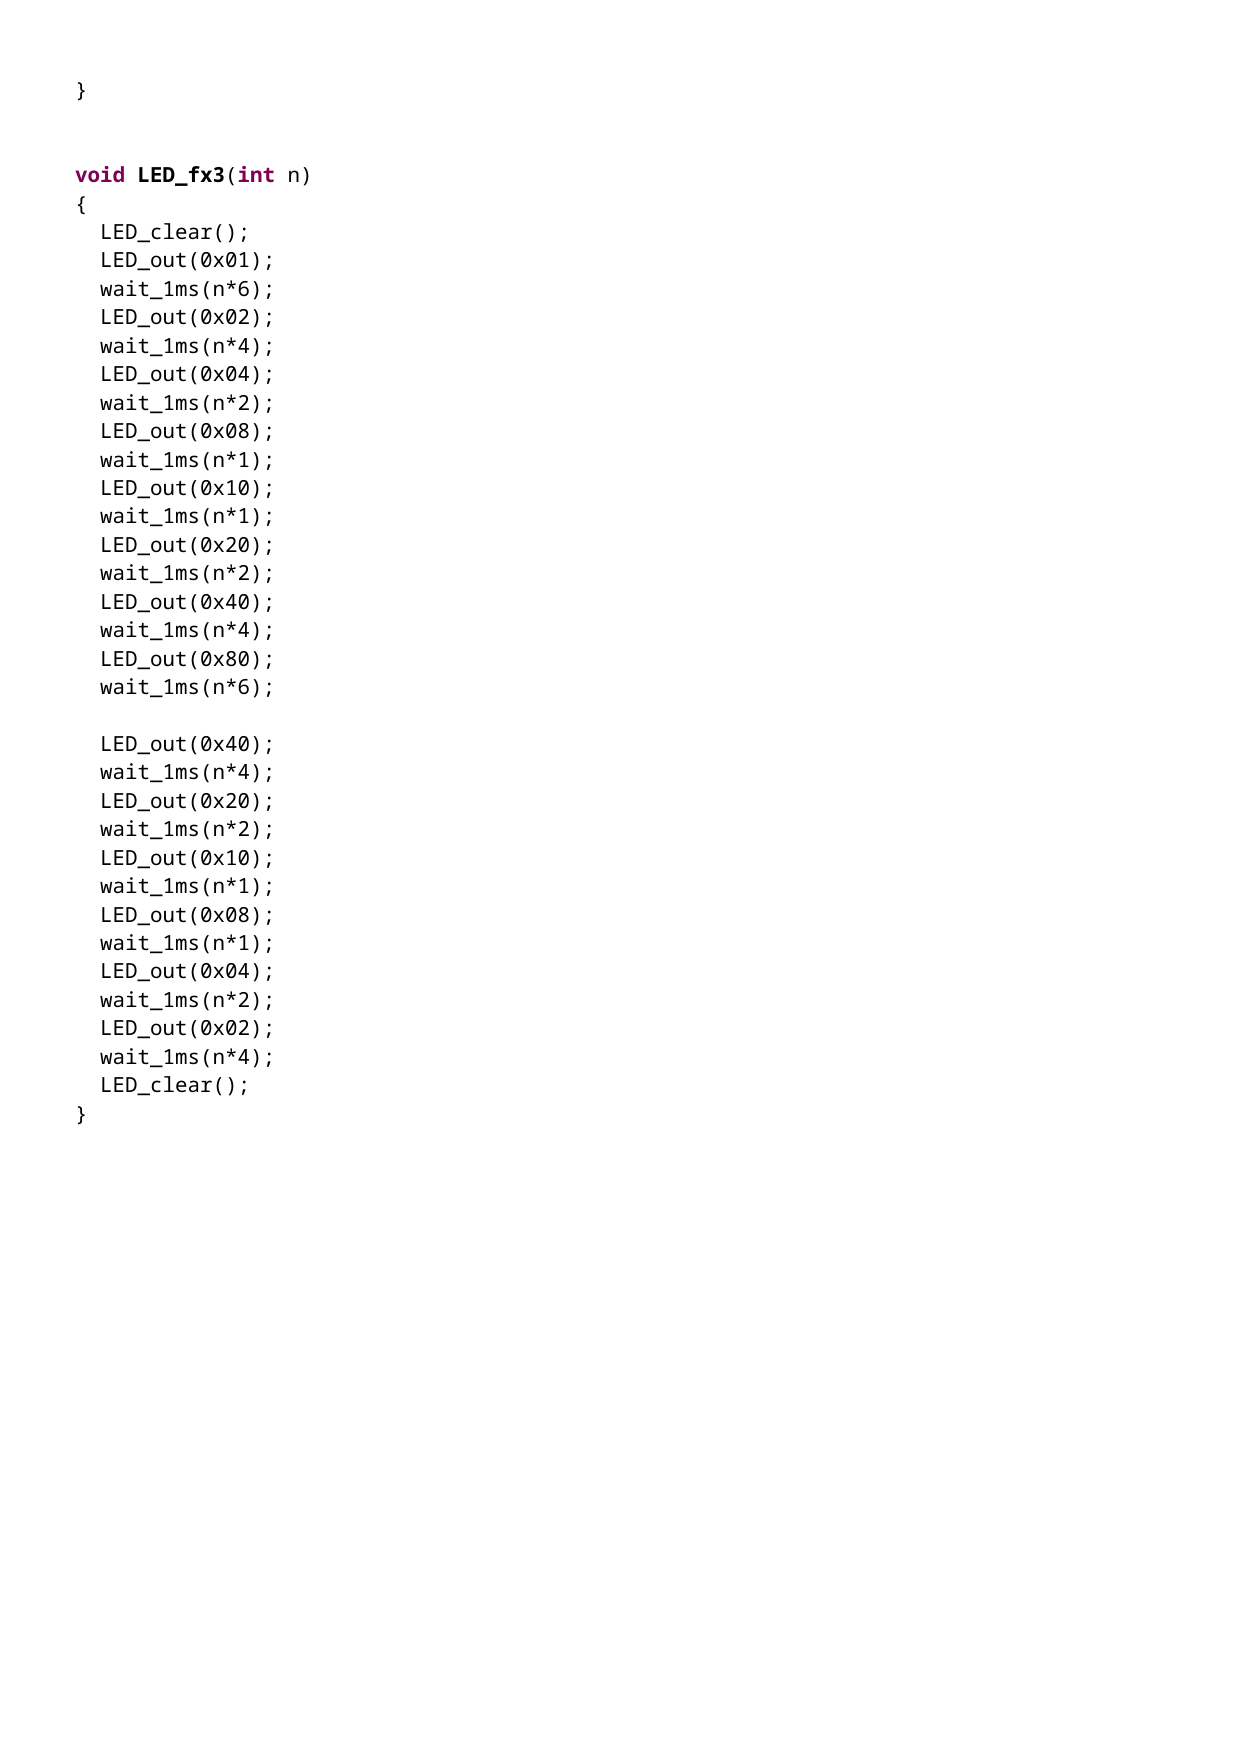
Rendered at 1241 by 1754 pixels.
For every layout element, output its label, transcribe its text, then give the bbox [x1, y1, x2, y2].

text wait_1ms(n*1); [75, 871, 1165, 900]
text wait_1ms(n*4); [75, 331, 1165, 359]
text wait_1ms(n*2); [75, 985, 1165, 1013]
text void LED_fx3(int n) [75, 160, 1165, 189]
text { [75, 189, 1165, 217]
text wait_1ms(n*1); [75, 445, 1165, 473]
text LED_out(0x08); [75, 900, 1165, 928]
text LED_out(0x02); [75, 1013, 1165, 1042]
text LED_out(0x10); [75, 473, 1165, 502]
text wait_1ms(n*4); [75, 615, 1165, 644]
text } [75, 75, 1165, 103]
text wait_1ms(n*1); [75, 928, 1165, 957]
text wait_1ms(n*4); [75, 1042, 1165, 1070]
text wait_1ms(n*6); [75, 274, 1165, 302]
text LED_out(0x02); [75, 302, 1165, 331]
text LED_out(0x01); [75, 246, 1165, 274]
text LED_out(0x80); [75, 644, 1165, 672]
text wait_1ms(n*6); [75, 672, 1165, 701]
text wait_1ms(n*2); [75, 814, 1165, 843]
text LED_out(0x40); [75, 729, 1165, 757]
text LED_out(0x20); [75, 530, 1165, 558]
text LED_out(0x04); [75, 957, 1165, 985]
text LED_clear(); [75, 1070, 1165, 1099]
text } [75, 1099, 1165, 1127]
text LED_clear(); [75, 217, 1165, 246]
text LED_out(0x40); [75, 587, 1165, 615]
text wait_1ms(n*2); [75, 388, 1165, 416]
text LED_out(0x08); [75, 416, 1165, 445]
text wait_1ms(n*1); [75, 502, 1165, 530]
text wait_1ms(n*2); [75, 558, 1165, 587]
text LED_out(0x10); [75, 843, 1165, 871]
text wait_1ms(n*4); [75, 757, 1165, 786]
text LED_out(0x04); [75, 359, 1165, 388]
text LED_out(0x20); [75, 786, 1165, 814]
